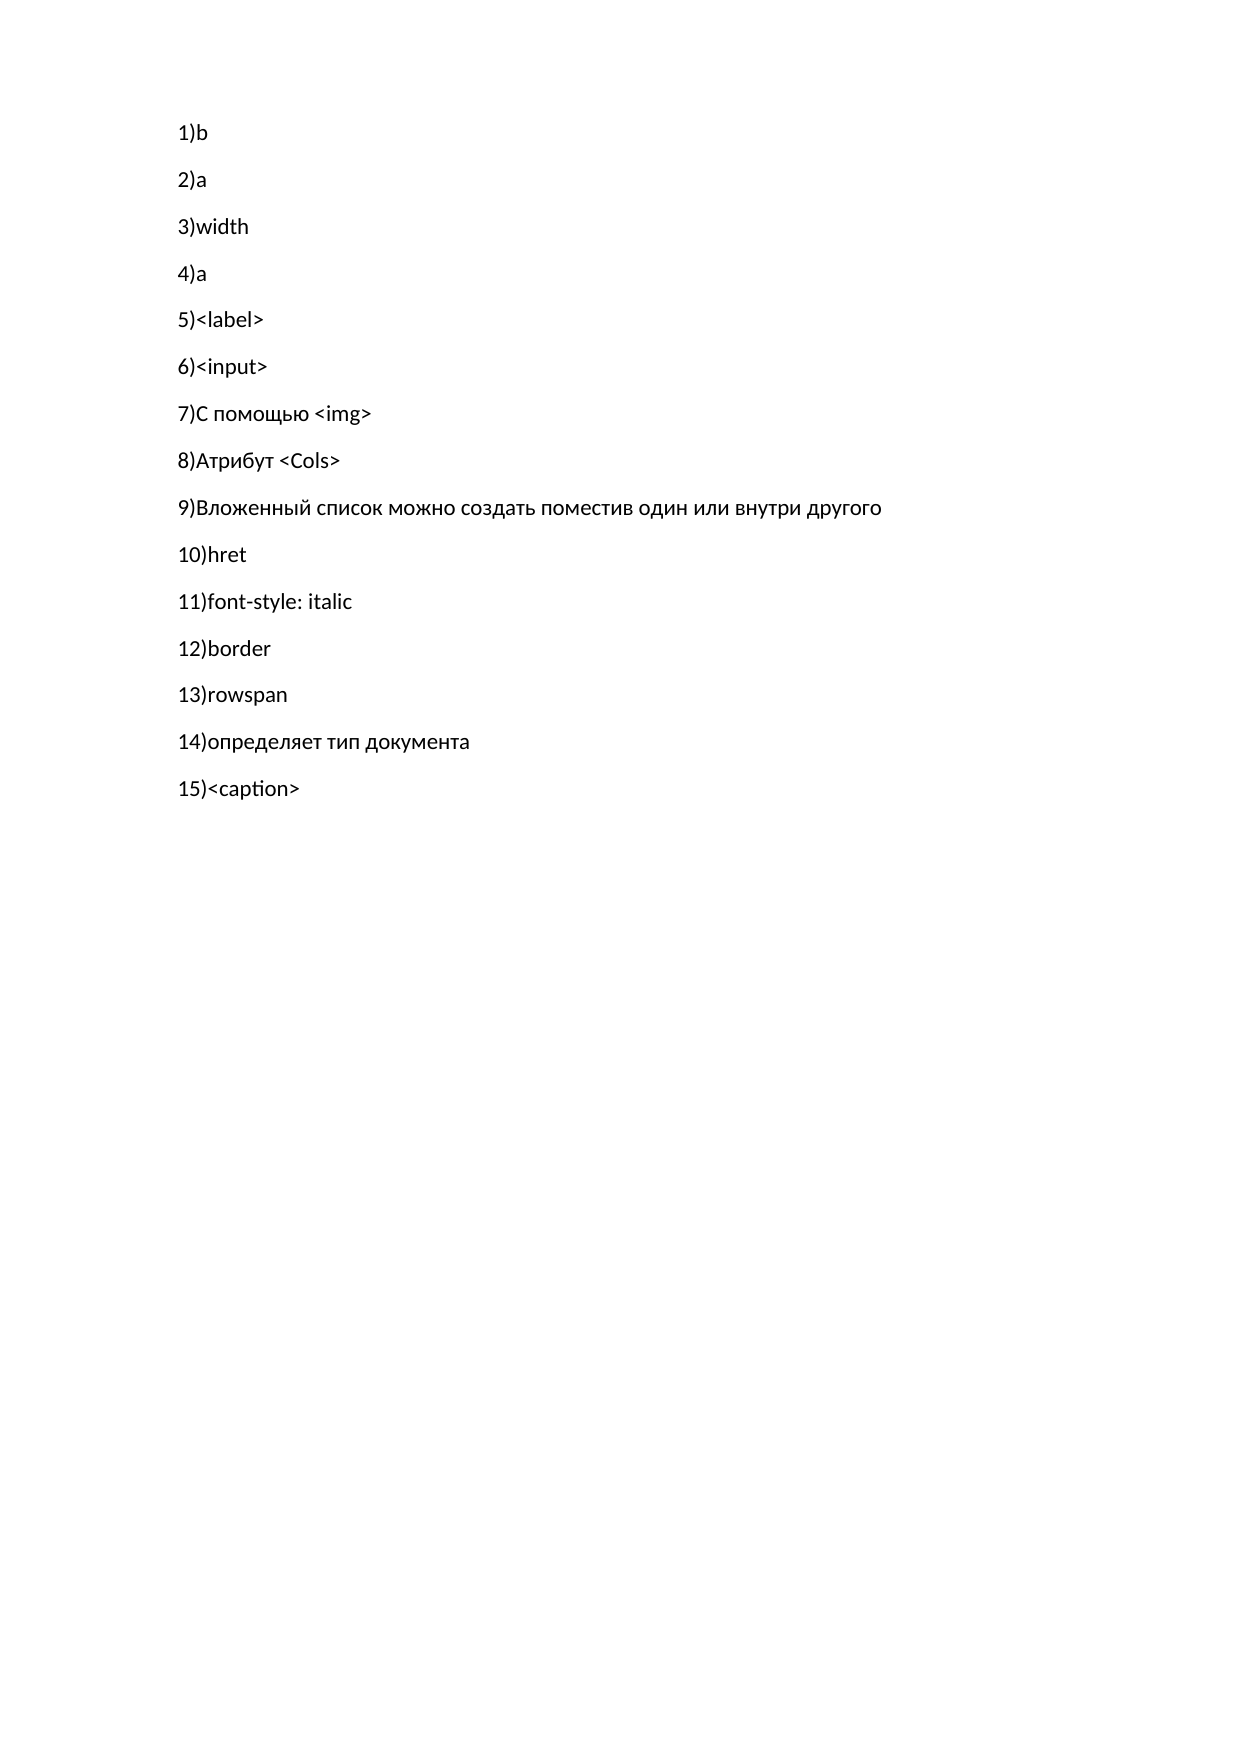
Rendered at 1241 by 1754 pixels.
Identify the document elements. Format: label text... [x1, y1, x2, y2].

text 6)<input> [177, 352, 1152, 381]
text 9)Вложенный список можно создать поместив один или внутри другого [177, 493, 1152, 521]
text 3)width [177, 212, 1152, 240]
text 13)rowspan [177, 681, 1152, 709]
text 7)С помощью <img> [177, 399, 1152, 427]
text 8)Атрибут <Cols> [177, 446, 1152, 474]
text 15)<caption> [177, 774, 1152, 802]
text 4)a [177, 259, 1152, 287]
text 14)определяет тип документа [177, 727, 1152, 756]
text 12)border [177, 634, 1152, 662]
text 1)b [177, 118, 1152, 146]
text 5)<label> [177, 306, 1152, 334]
text 11)font-style: italic [177, 587, 1152, 615]
text 2)a [177, 165, 1152, 193]
text 10)hret [177, 540, 1152, 568]
